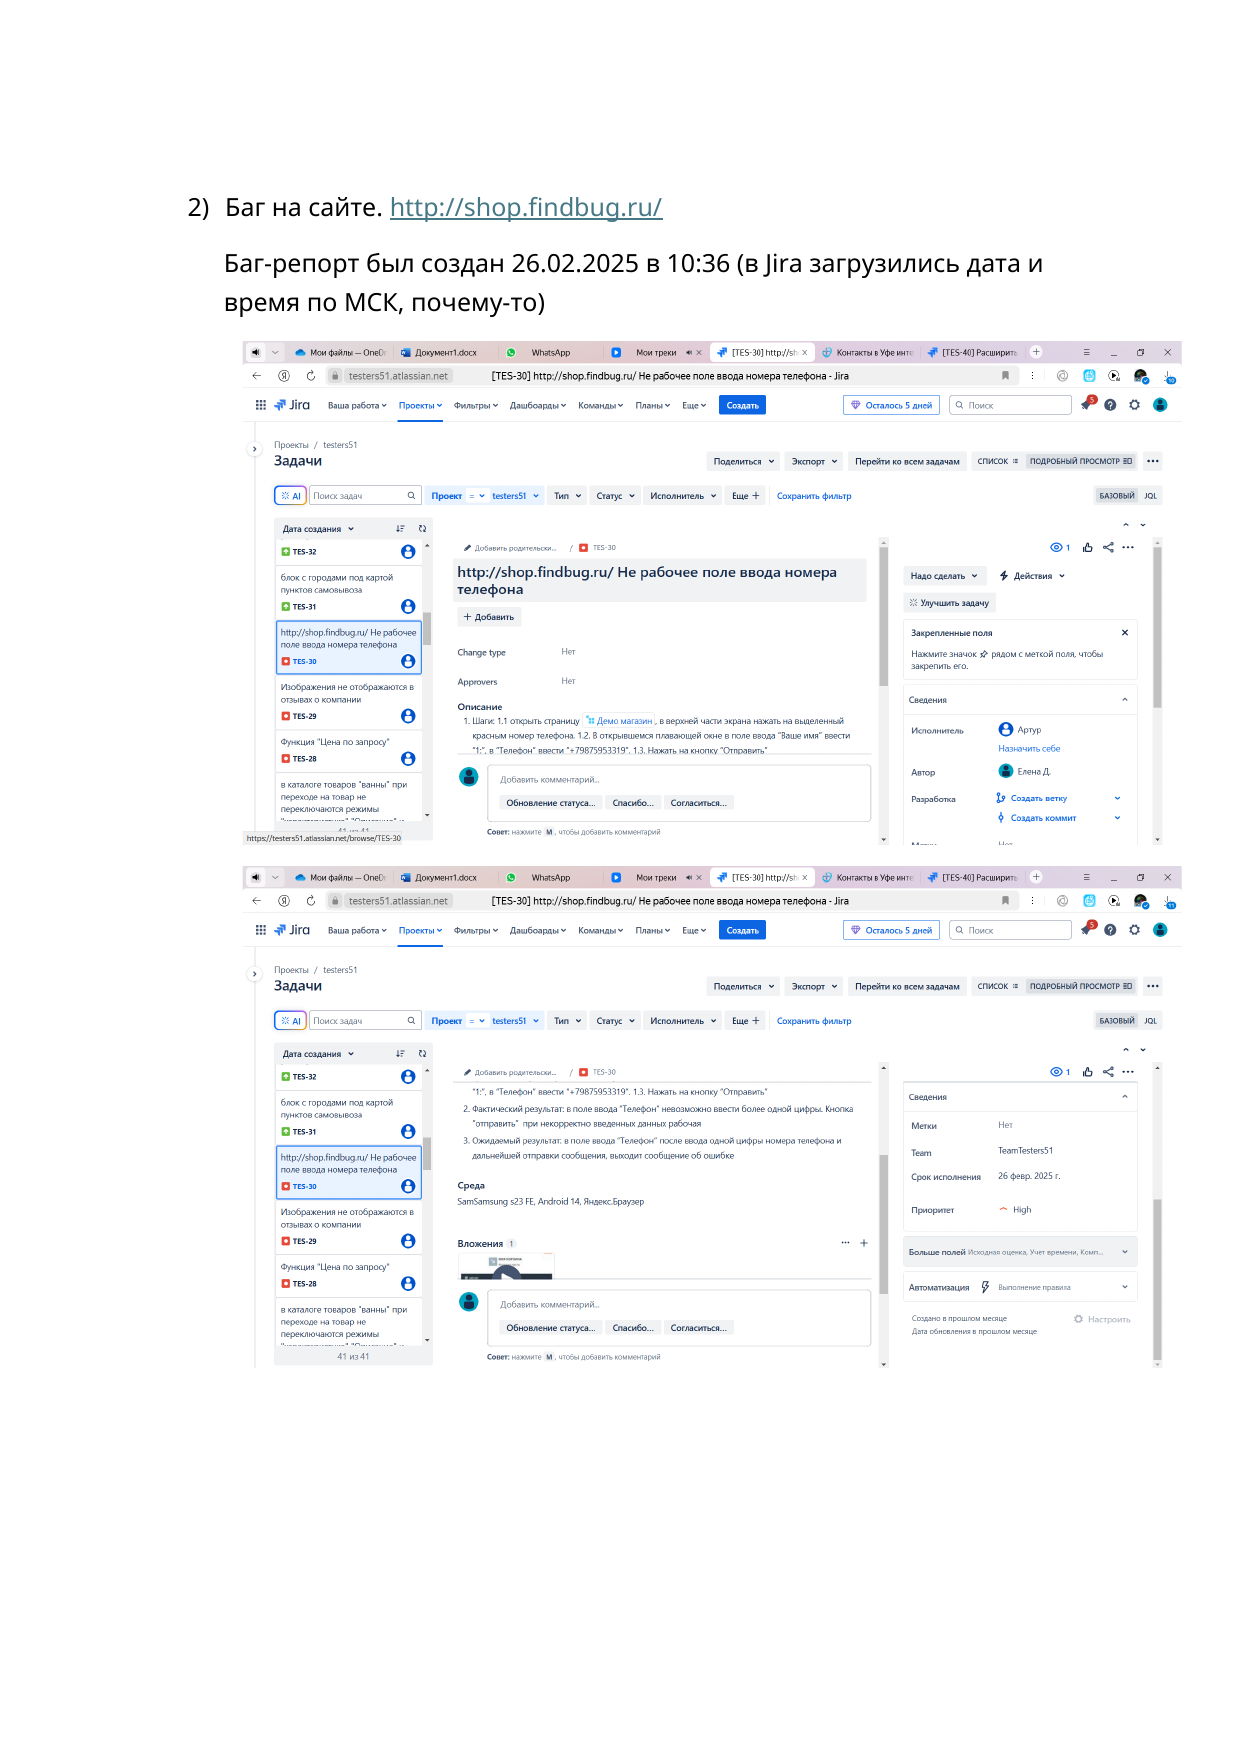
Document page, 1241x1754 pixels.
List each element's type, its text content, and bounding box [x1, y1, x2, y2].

list Баг на сайте. http://shop.findbug.ru/ [187, 189, 1090, 223]
text Баг-репорт был создан 26.02.2025 в 10:36 (в Jira загрузились дата и время по МСК, почему-то) [224, 246, 1090, 319]
